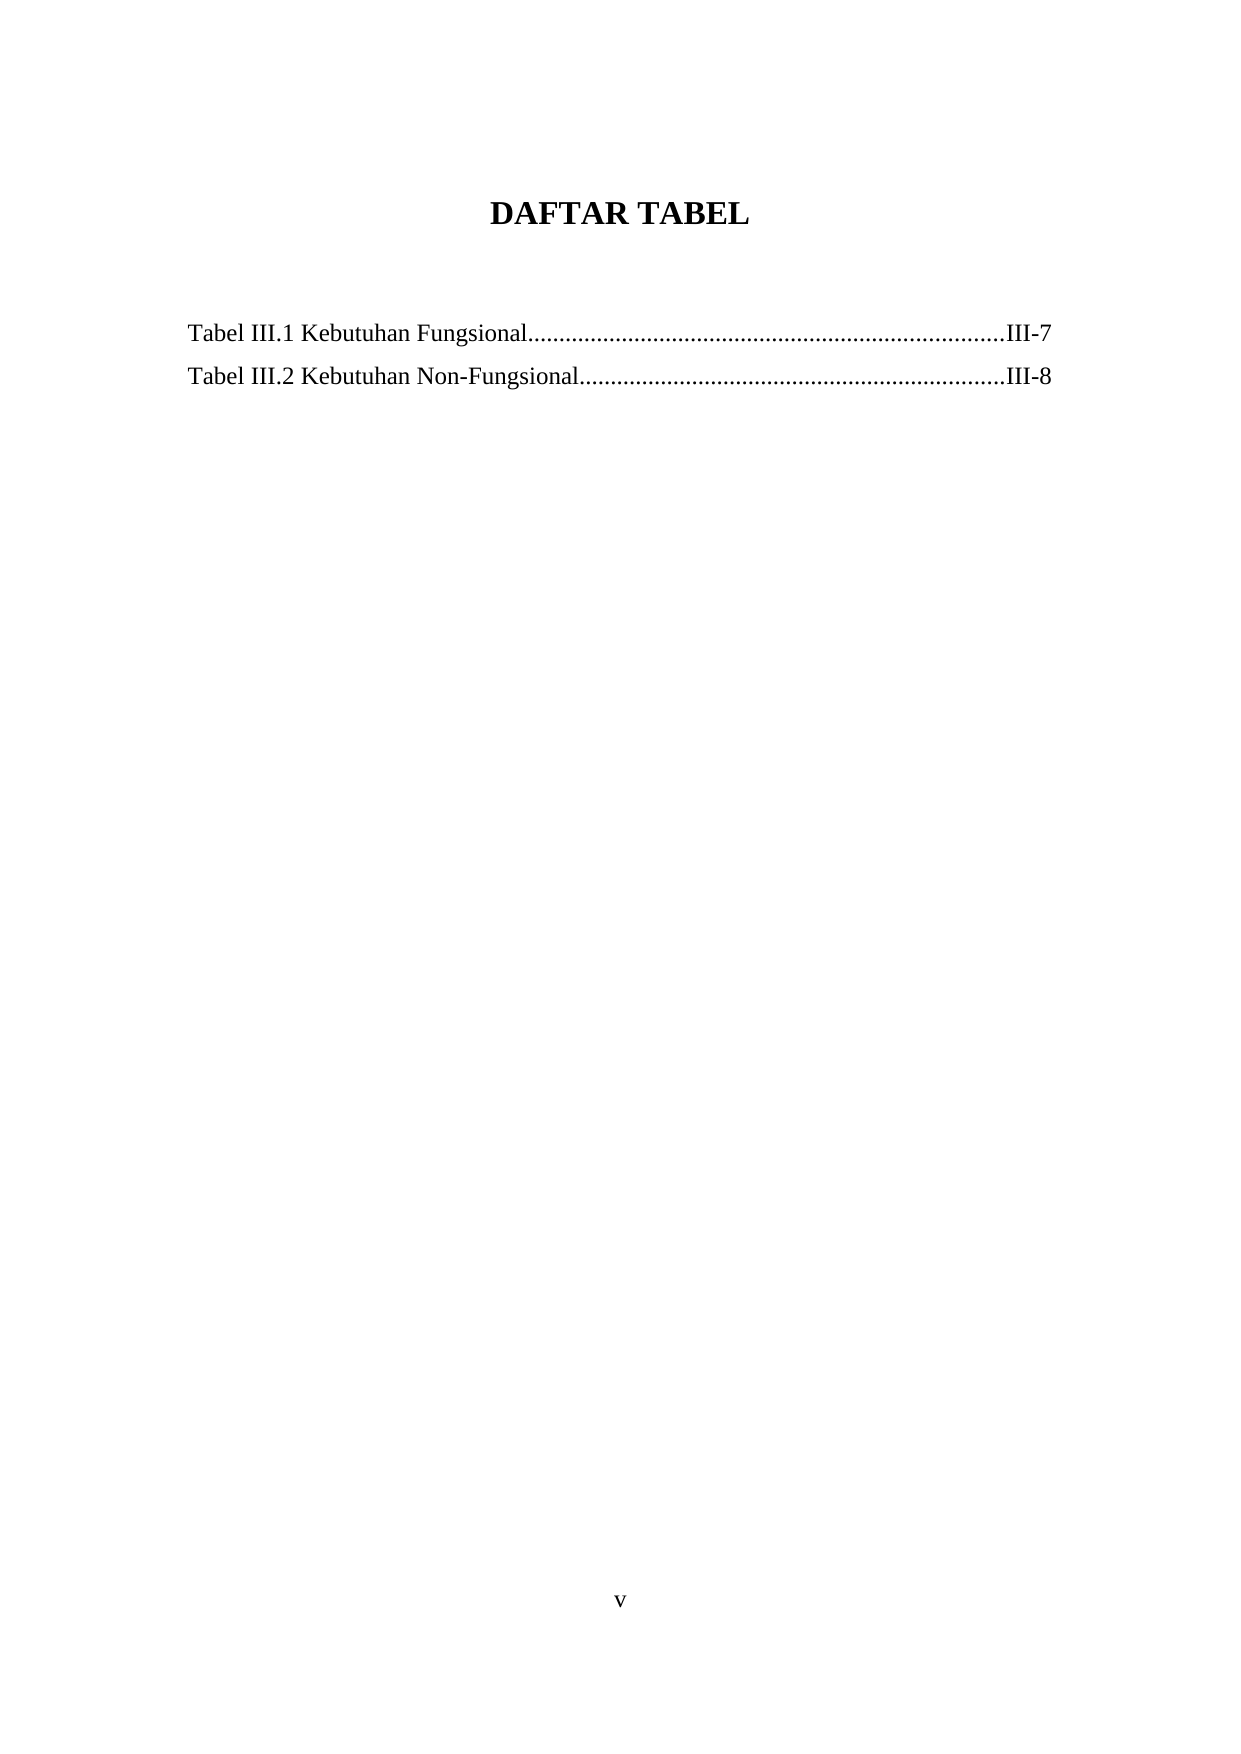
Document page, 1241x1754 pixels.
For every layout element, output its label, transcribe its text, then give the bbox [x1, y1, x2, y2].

text Tabel III.2 Kebutuhan Non-Fungsional III-8 [187, 361, 1053, 389]
text Tabel III.1 Kebutuhan Fungsional III-7 [187, 318, 1053, 346]
text DAFTAR TABEL [187, 193, 1053, 231]
